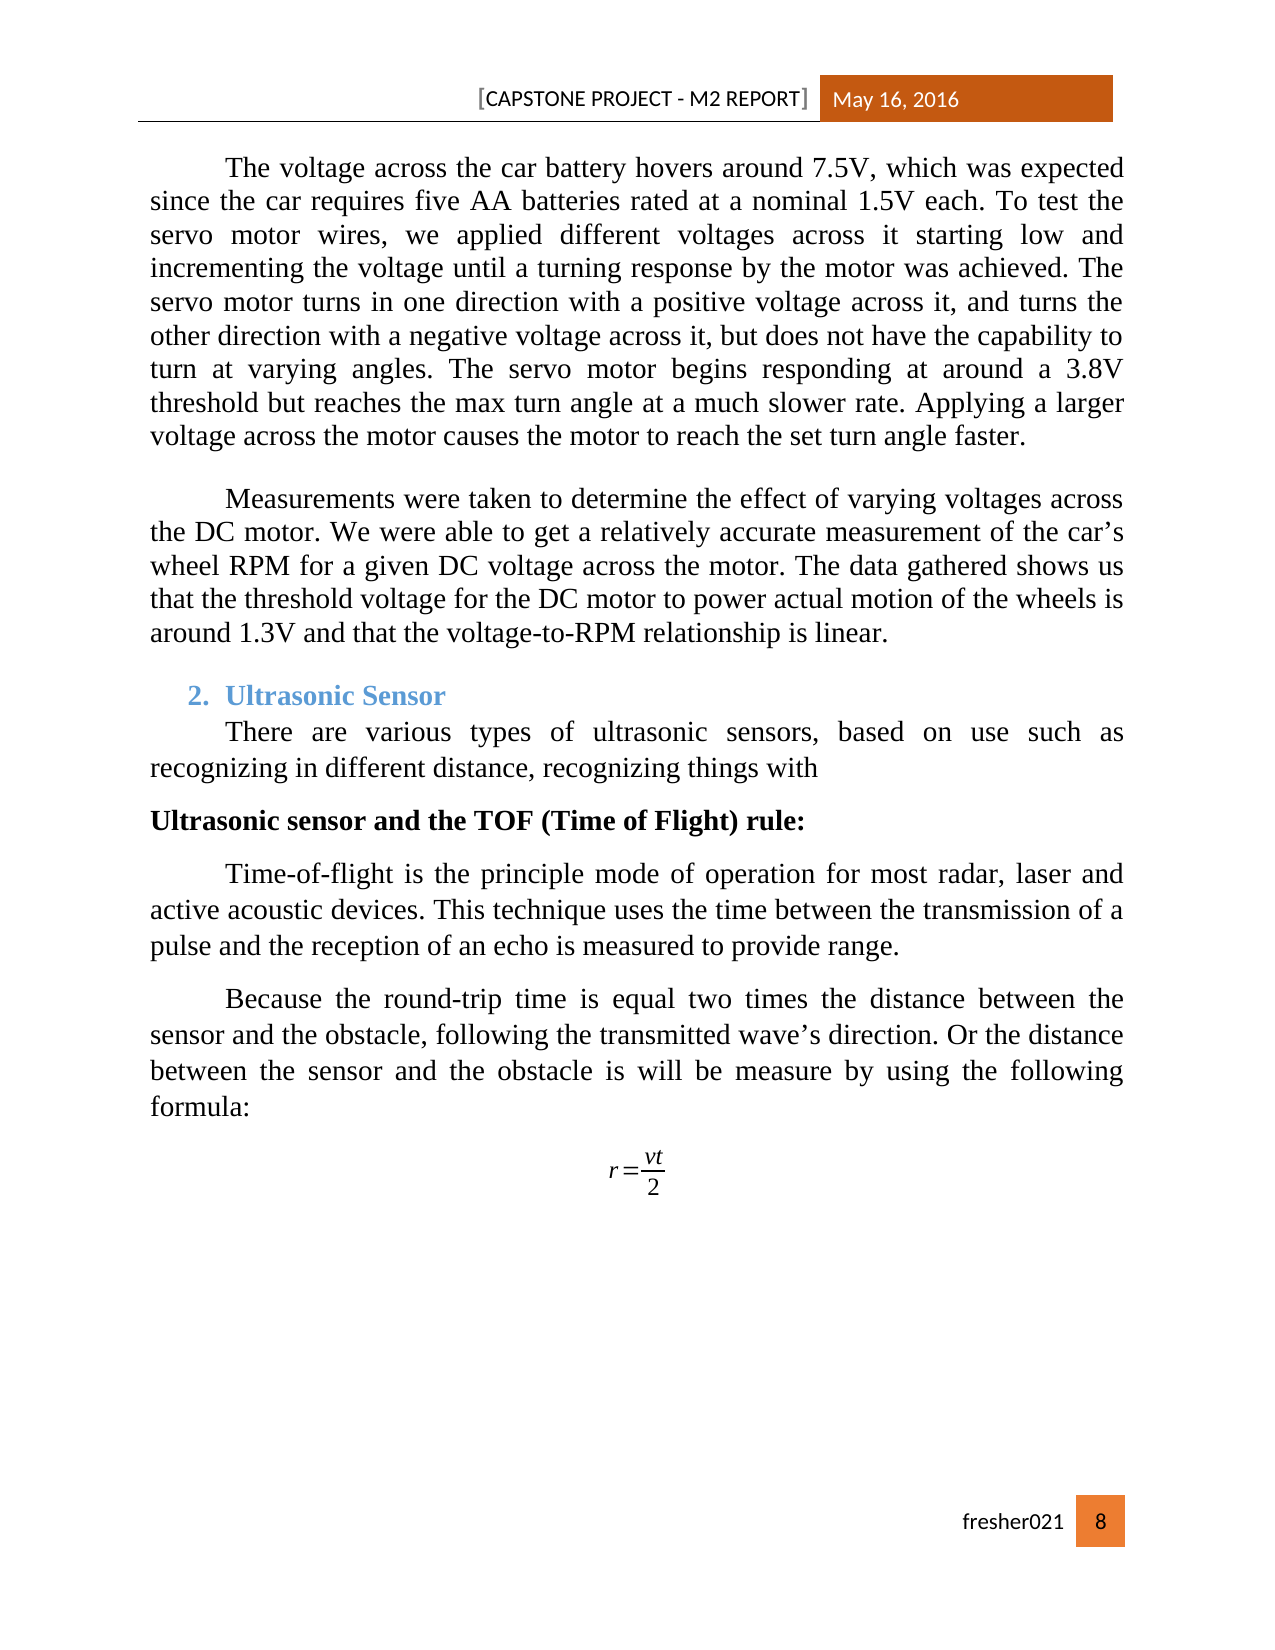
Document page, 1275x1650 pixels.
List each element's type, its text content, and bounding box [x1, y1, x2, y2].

subtitle Ultrasonic Sensor [187, 678, 1125, 711]
text The voltage across the car battery hovers around 7.5V, which was expected since the car requires five AA batteries rated at a nominal 1.5V each. To test the servo motor wires, we applied different voltages across it starting low and incrementing the voltage until a turning response by the motor was achieved. The servo motor turns in one direction with a positive voltage across it, and turns the other direction with a negative voltage across it, but does not have the capability to turn at varying angles. The servo motor begins responding at around a 3.8V threshold but reaches the max turn angle at a much slower rate. Applying a larger voltage across the motor causes the motor to reach the set turn angle faster. [150, 150, 1125, 452]
text Measurements were taken to determine the effect of varying voltages across the DC motor. We were able to get a relatively accurate measurement of the car’s wheel RPM for a given DC voltage across the motor. The data gathered shows us that the threshold voltage for the DC motor to power actual motion of the wheels is around 1.3V and that the voltage-to-RPM relationship is linear. [150, 481, 1125, 649]
text Because the round-trip time is equal two times the distance between the sensor and the obstacle, following the transmitted wave’s direction. Or the distance between the sensor and the obstacle is will be measure by using the following formula: [150, 981, 1125, 1123]
text Time-of-flight is the principle mode of operation for most radar, laser and active acoustic devices. This technique uses the time between the transmission of a pulse and the reception of an echo is measured to provide range. [150, 856, 1125, 962]
text There are various types of ultrasonic sensors, based on use such as recognizing in different distance, recognizing things with [150, 714, 1125, 784]
text Ultrasonic sensor and the TOF (Time of Flight) rule: [150, 803, 1125, 837]
